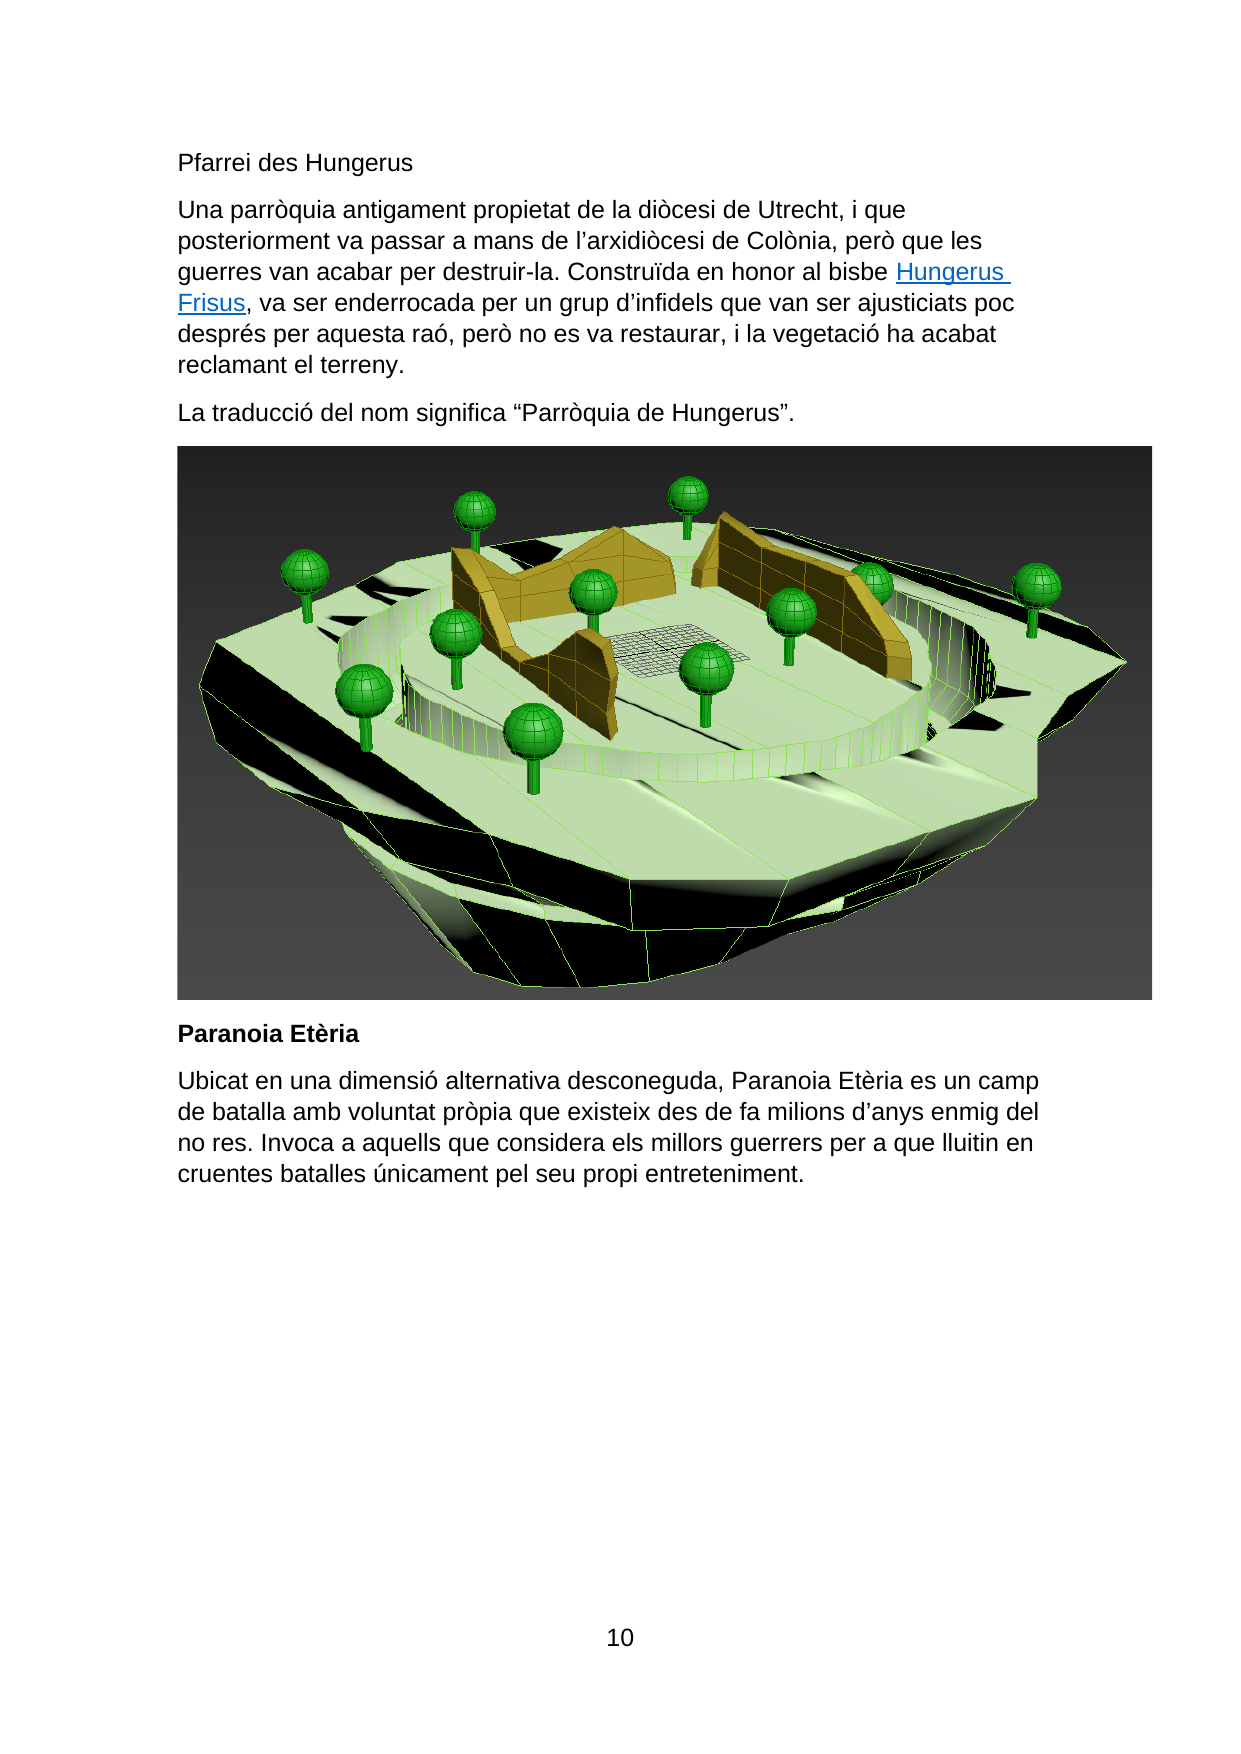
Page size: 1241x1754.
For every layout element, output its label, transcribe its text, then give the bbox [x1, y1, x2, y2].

text Pfarrei des Hungerus [177, 148, 1063, 176]
text Una parròquia antigament propietat de la diòcesi de Utrecht, i que posteriorment va passar a mans de l’arxidiòcesi de Colònia, però que les guerres van acabar per destruir-la. Construïda en honor al bisbe Hungerus Frisus, va ser enderrocada per un grup d’infidels que van ser ajusticiats poc després per aquesta raó, però no es va restaurar, i la vegetació ha acabat reclamant el terreny. [177, 195, 1063, 379]
picture [177, 446, 1153, 1000]
text Ubicat en una dimensió alternativa desconeguda, Paranoia Etèria es un camp de batalla amb voluntat pròpia que existeix des de fa milions d’anys enmig del no res. Invoca a aquells que considera els millors guerrers per a que lluitin en cruentes batalles únicament pel seu propi entreteniment. [177, 1066, 1063, 1188]
text Paranoia Etèria [177, 1019, 1063, 1047]
text La traducció del nom significa “Parròquia de Hungerus”. [177, 398, 1063, 427]
